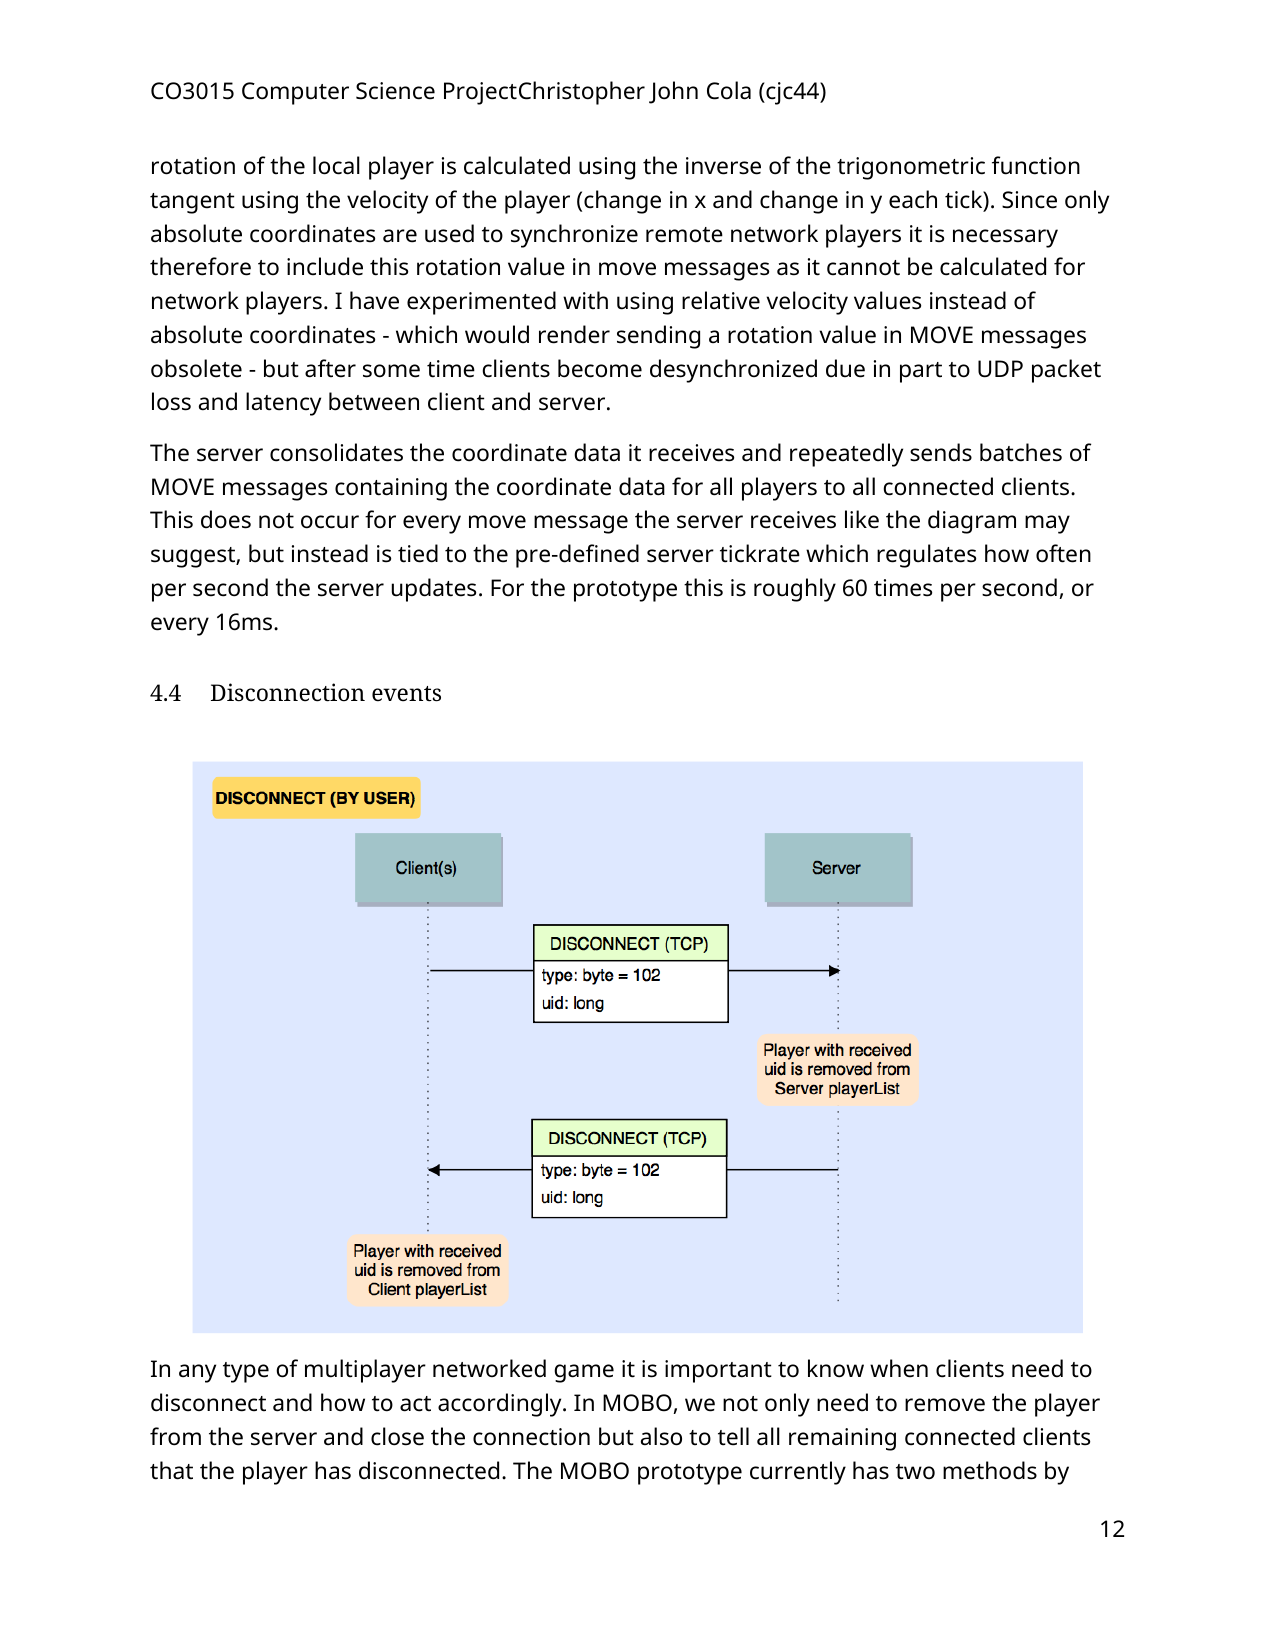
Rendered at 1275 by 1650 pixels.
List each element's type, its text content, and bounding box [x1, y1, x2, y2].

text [150, 150, 1125, 417]
subtitle Disconnection events [150, 677, 1125, 708]
picture [191, 760, 1084, 1335]
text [150, 1353, 1125, 1486]
text The server consolidates the coordinate data it receives and repeatedly sends batches of MOVE messages containing the coordinate data for all players to all connected clients. This does not occur for every move message the server receives like the diagram may suggest, but instead is tied to the pre-defined server tickrate which regulates how often per second the server updates. For the prototype this is roughly 60 times per second, or every 16ms. [150, 437, 1125, 637]
